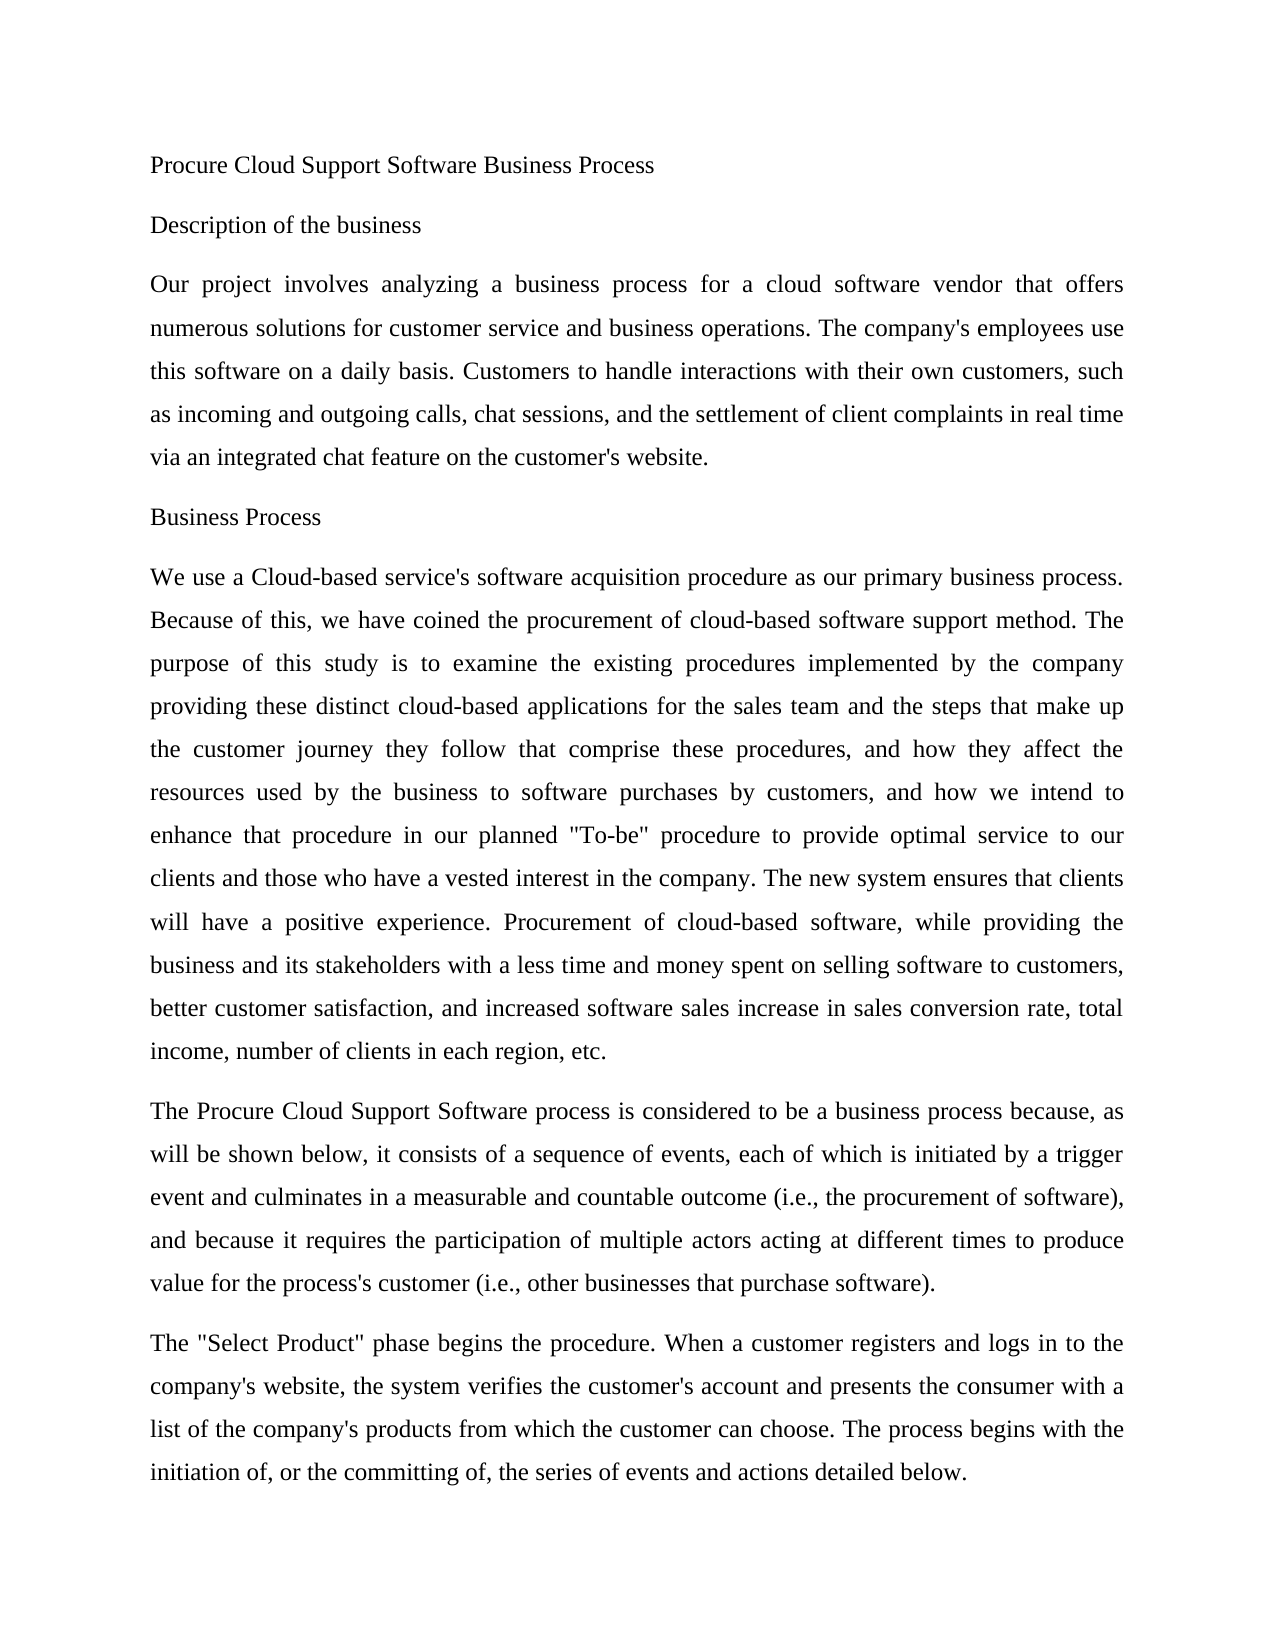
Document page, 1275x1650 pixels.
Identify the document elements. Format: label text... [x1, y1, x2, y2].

text Procure Cloud Support Software Business Process [150, 150, 1125, 179]
text Business Process [150, 502, 1125, 531]
text The "Select Product" phase begins the procedure. When a customer registers and logs in to the company's website, the system verifies the customer's account and presents the consumer with a list of the company's products from which the customer can choose. The process begins with the initiation of, or the committing of, the series of events and actions detailed below. [150, 1328, 1125, 1486]
text Description of the business [150, 210, 1125, 238]
text We use a Cloud-based service's software acquisition procedure as our primary business process. Because of this, we have coined the procurement of cloud-based software support method. The purpose of this study is to examine the existing procedures implemented by the company providing these distinct cloud-based applications for the sales team and the steps that make up the customer journey they follow that comprise these procedures, and how they affect the resources used by the business to software purchases by customers, and how we intend to enhance that procedure in our planned "To-be" procedure to provide optimal service to our clients and those who have a vested interest in the company. The new system ensures that clients will have a positive experience. Procurement of cloud-based software, while providing the business and its stakeholders with a less time and money spent on selling software to customers, better customer satisfaction, and increased software sales increase in sales conversion rate, total income, number of clients in each region, etc. [150, 562, 1125, 1065]
text Our project involves analyzing a business process for a cloud software vendor that offers numerous solutions for customer service and business operations. The company's employees use this software on a daily basis. Customers to handle interactions with their own customers, such as incoming and outgoing calls, chat sessions, and the settlement of client complaints in real time via an integrated chat feature on the customer's website. [150, 269, 1125, 471]
text The Procure Cloud Support Software process is considered to be a business process because, as will be shown below, it consists of a sequence of events, each of which is initiated by a trigger event and culminates in a measurable and countable outcome (i.e., the procurement of software), and because it requires the participation of multiple actors acting at different times to produce value for the process's customer (i.e., other businesses that purchase software). [150, 1096, 1125, 1297]
